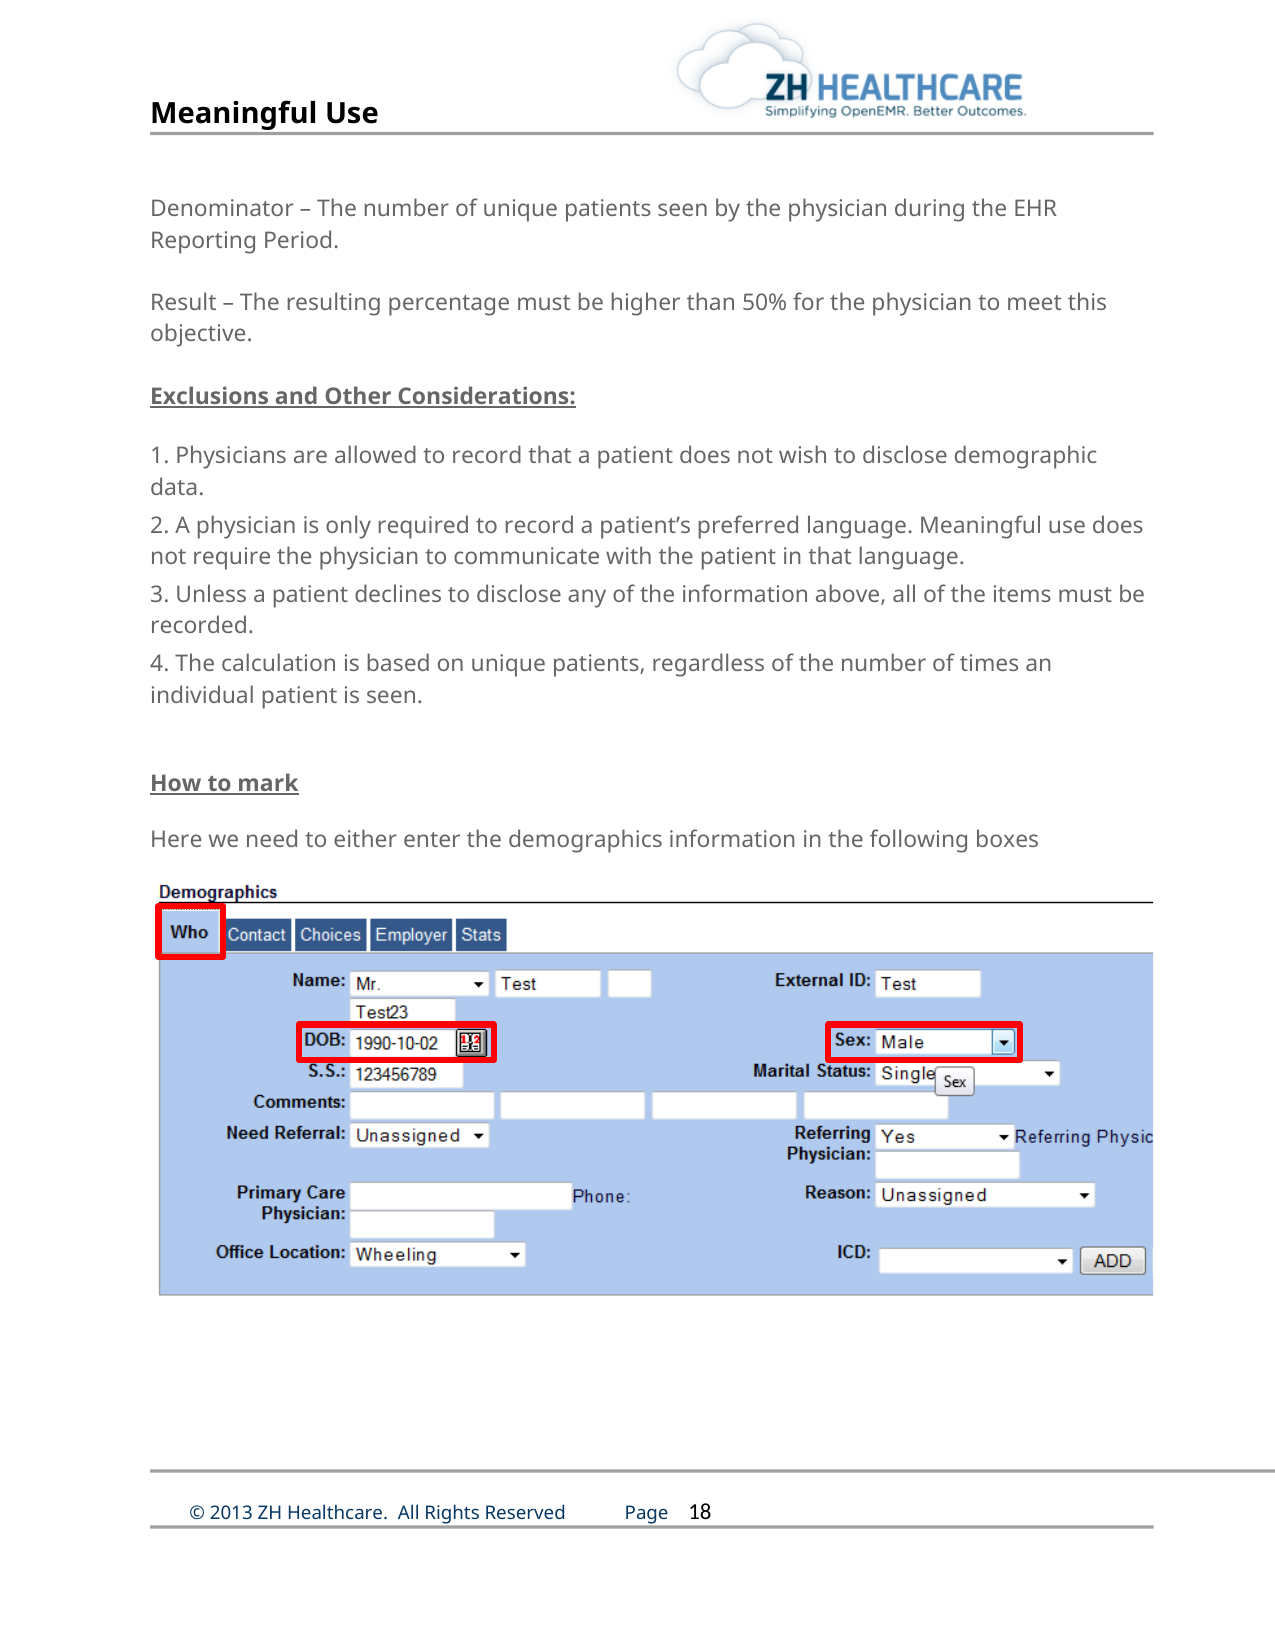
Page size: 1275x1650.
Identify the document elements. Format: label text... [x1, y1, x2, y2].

text Denominator – The number of unique patients seen by the physician during the EHR Reporting Period. [150, 192, 1153, 255]
text Exclusions and Other Considerations: [150, 380, 1153, 411]
text Result – The resulting percentage must be higher than 50% for the physician to meet this objective. [150, 286, 1153, 349]
text Here we need to either enter the demographics information in the following boxes [150, 823, 1153, 854]
picture [150, 880, 1154, 1310]
text 2. A physician is only required to record a patient’s preferred language. Meaningful use does not require the physician to communicate with the patient in that language. [150, 508, 1153, 571]
picture [667, 18, 1033, 124]
text 1. Physicians are allowed to record that a patient does not wish to disclose demographic data. [150, 439, 1153, 502]
text How to mark [150, 767, 1153, 798]
text 4. The calculation is based on unique patients, regardless of the number of times an individual patient is seen. [150, 647, 1153, 710]
text 3. Unless a patient declines to disclose any of the information above, all of the items must be recorded. [150, 578, 1153, 640]
